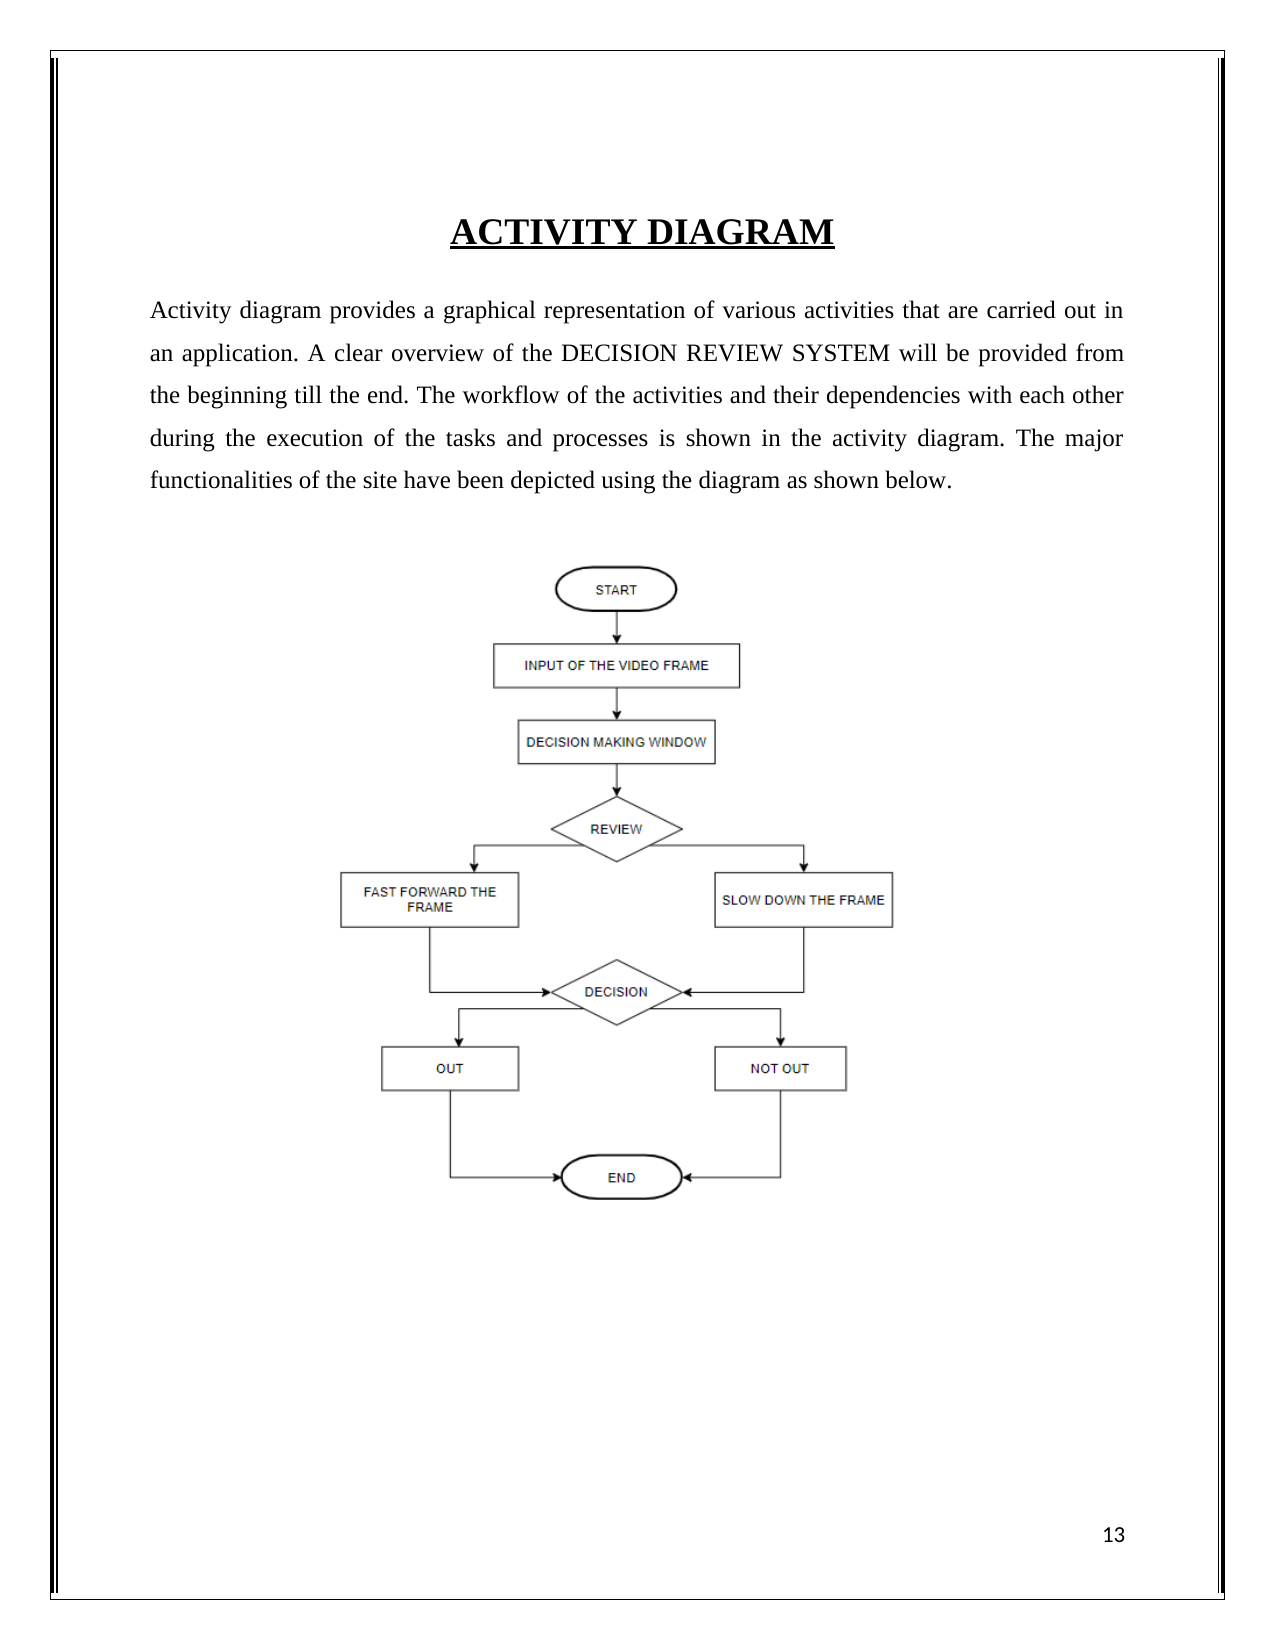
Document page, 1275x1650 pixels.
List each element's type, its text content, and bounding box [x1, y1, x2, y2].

text Activity diagram provides a graphical representation of various activities that are carried out in an application. A clear overview of the DECISION REVIEW SYSTEM will be provided from the beginning till the end. The workflow of the activities and their dependencies with each other during the execution of the tasks and processes is shown in the activity diagram. The major functionalities of the site have been depicted using the diagram as shown below. [149, 296, 1125, 494]
list ACTIVITY DIAGRAM [375, 209, 1125, 252]
picture [282, 547, 935, 1241]
